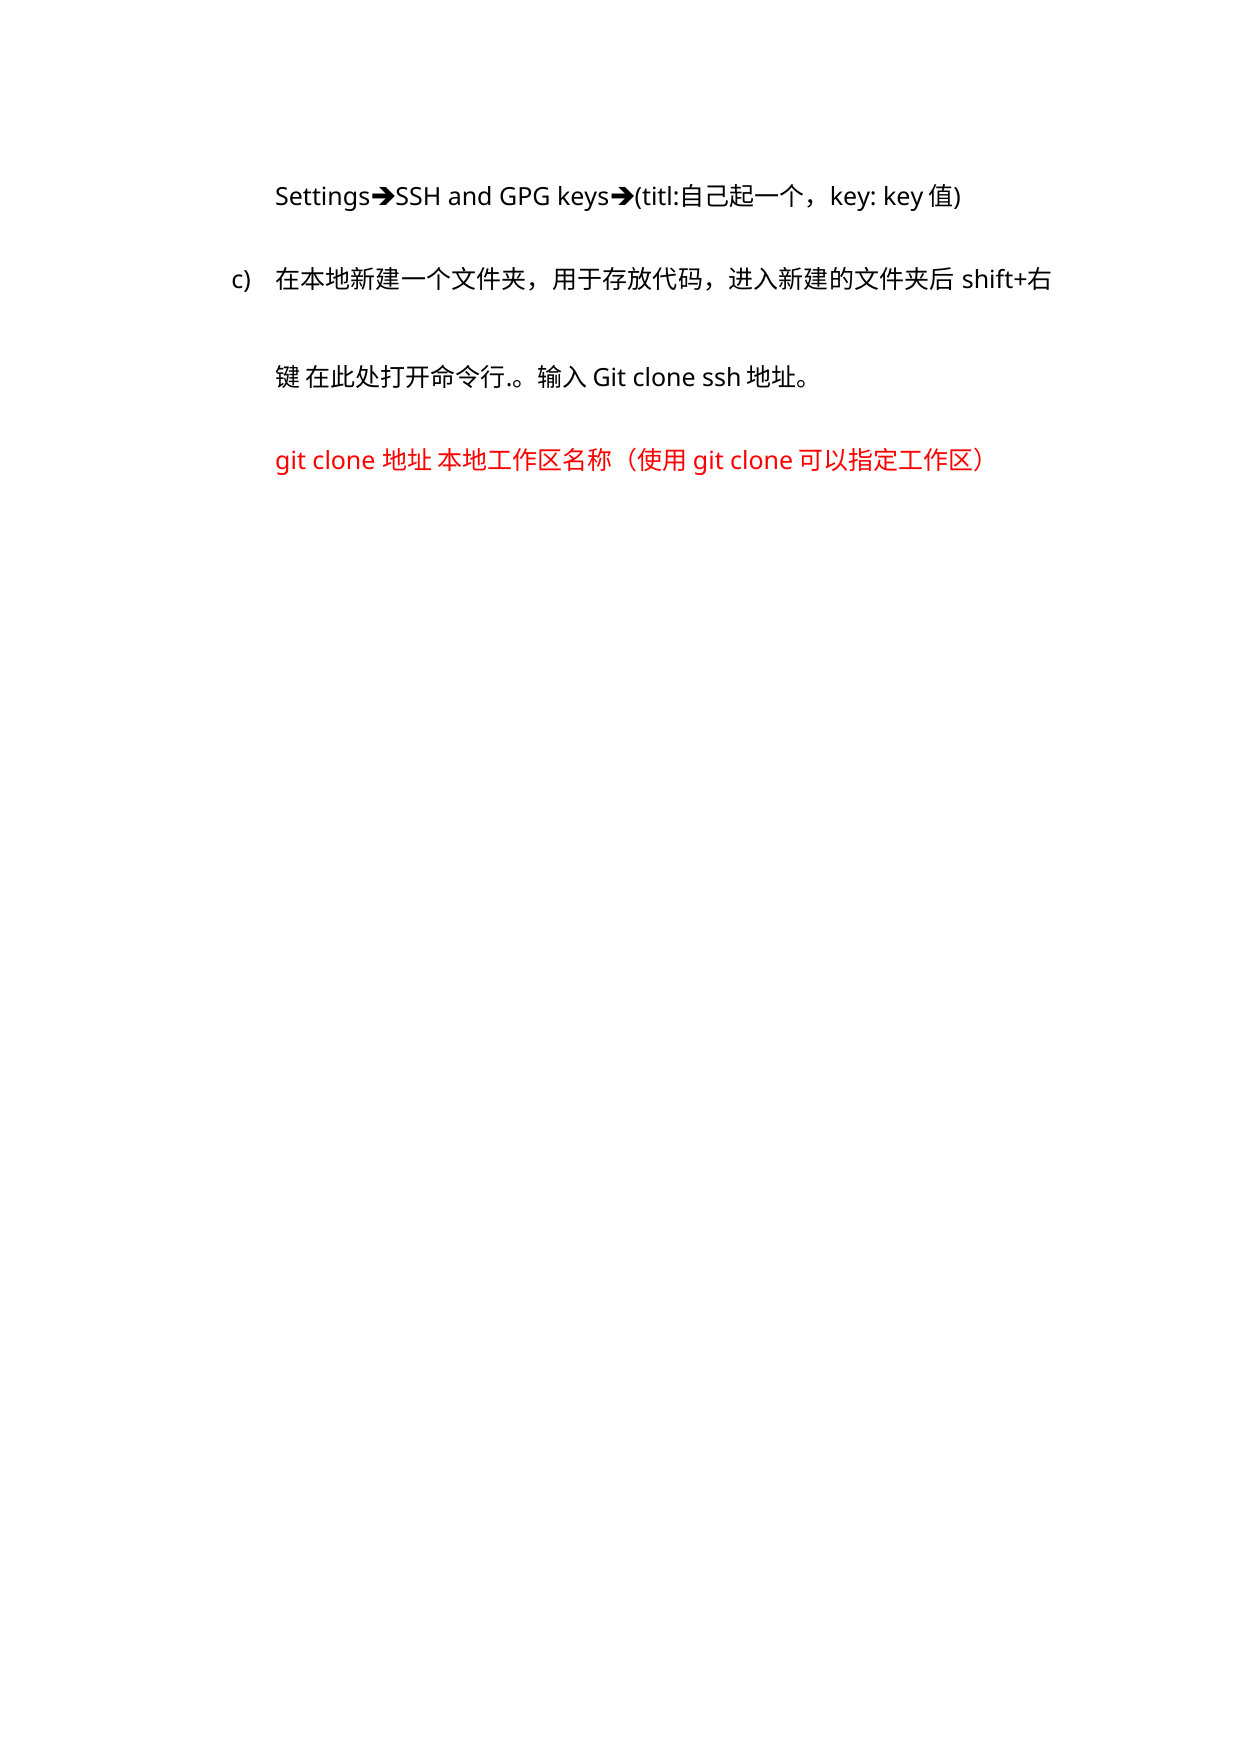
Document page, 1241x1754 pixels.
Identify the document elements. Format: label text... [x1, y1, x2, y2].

text SettingsSSH and GPG keys(titl:自己起一个，key: key值) [231, 162, 1053, 227]
list git clone 地址 本地工作区名称（使用git clone可以指定工作区） [275, 426, 1053, 491]
list 在本地新建一个文件夹，用于存放代码，进入新建的文件夹后shift+右键 在此处打开命令行.。输入Git clone ssh地址。 [231, 245, 1053, 408]
